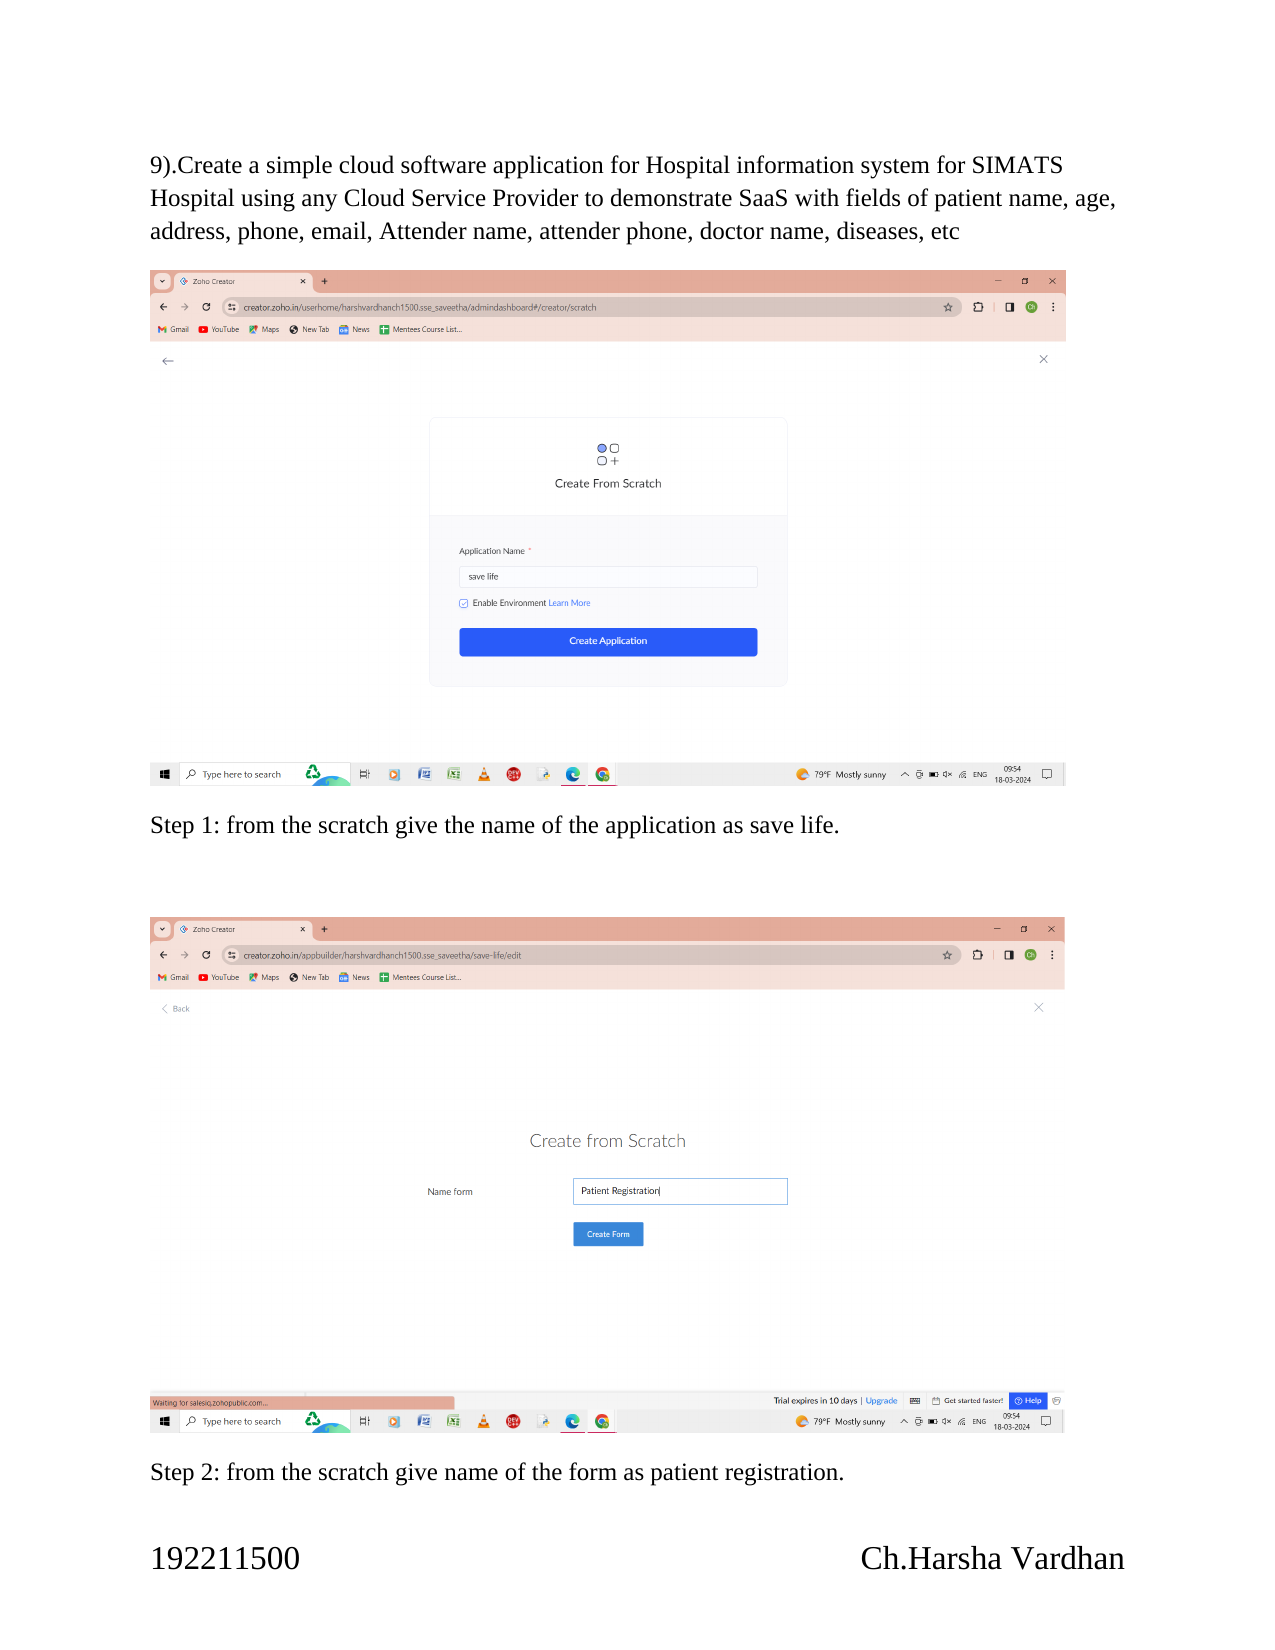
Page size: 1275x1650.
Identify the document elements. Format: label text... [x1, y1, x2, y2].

picture [150, 270, 1066, 786]
text 9).Create a simple cloud software application for Hospital information system for SIMATS Hospital using any Cloud Service Provider to demonstrate SaaS with fields of patient name, age, address, phone, email, Attender name, attender phone, doctor name, diseases, etc [150, 150, 1125, 245]
picture [150, 917, 1065, 1433]
text Step 1: from the scratch give the name of the application as save life. [150, 810, 1125, 839]
text Step 2: from the scratch give name of the form as patient registration. [150, 1457, 1125, 1486]
